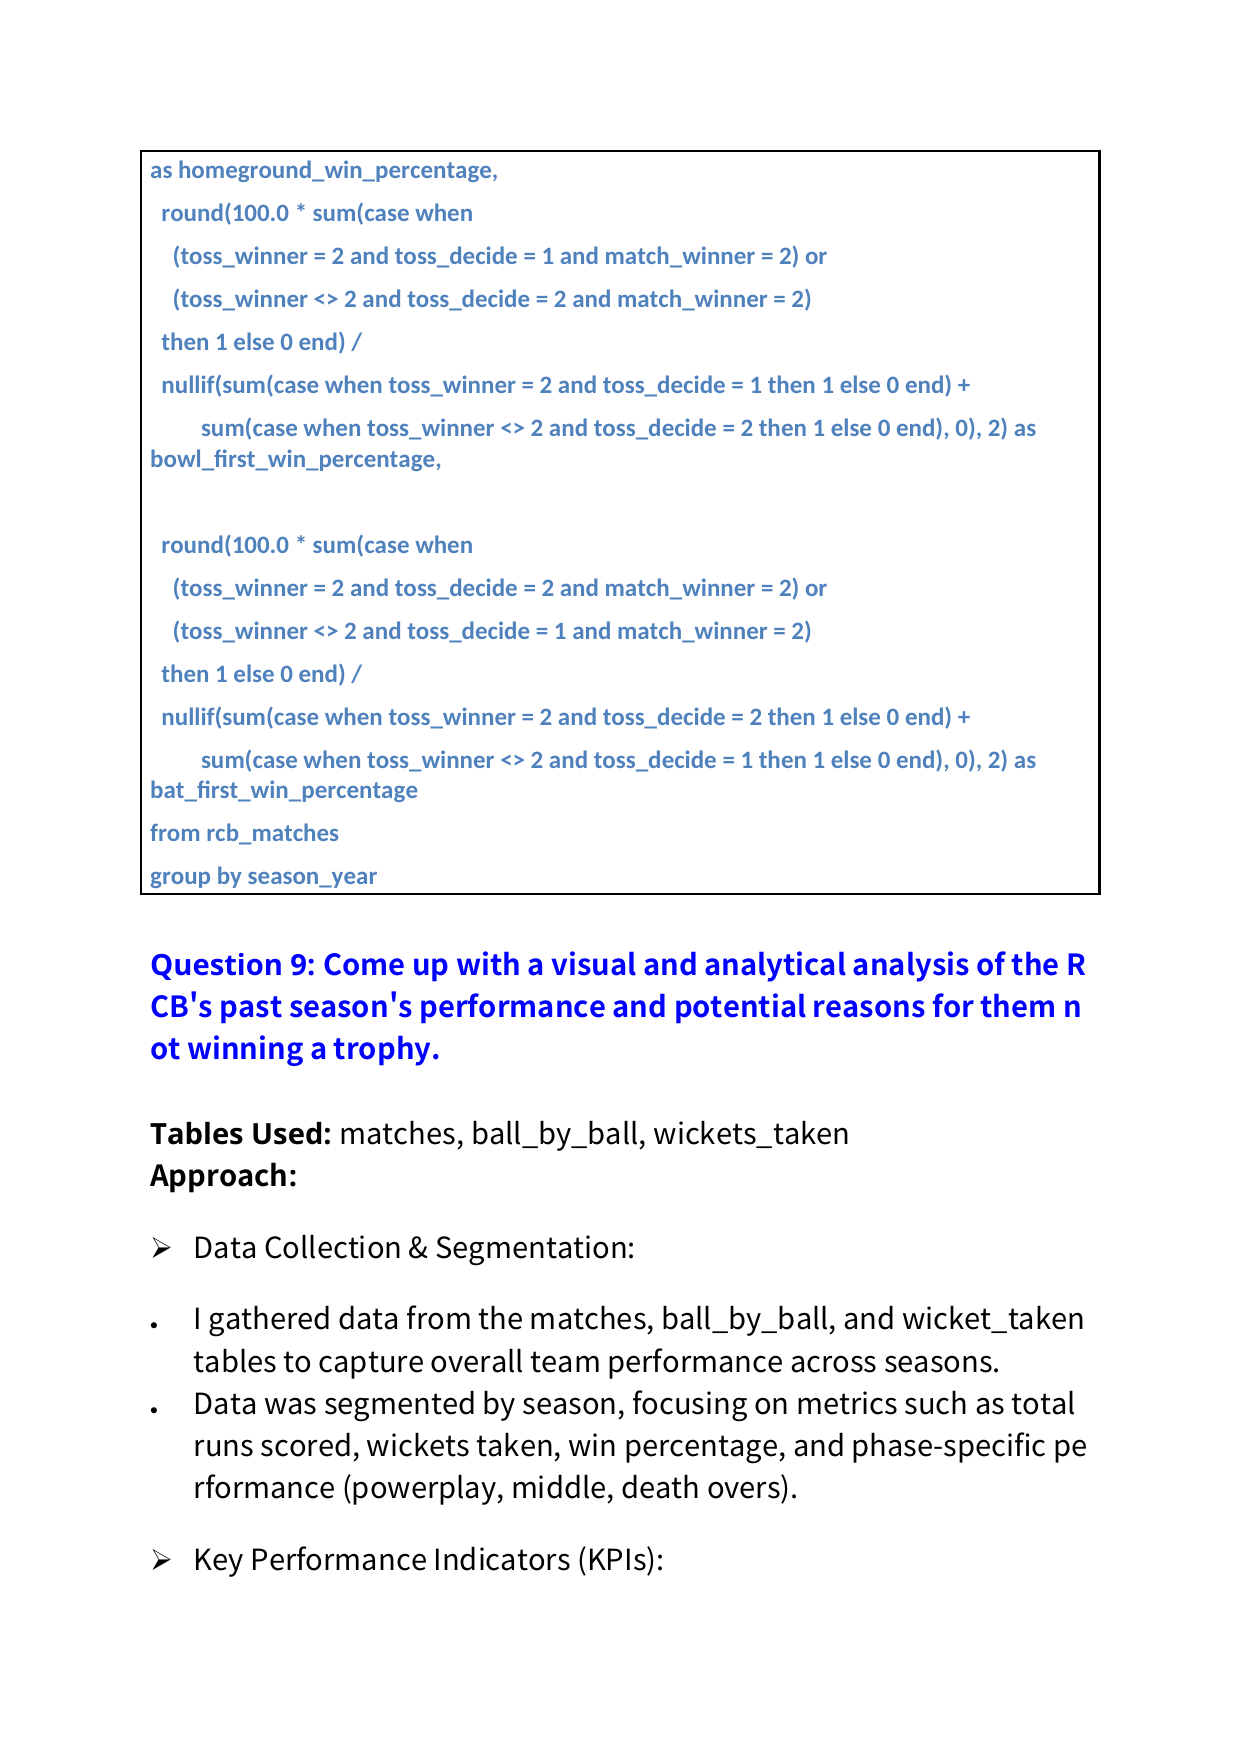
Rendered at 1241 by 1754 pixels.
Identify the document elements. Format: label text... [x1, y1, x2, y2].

list Key Performance Indicators (KPIs): [150, 1537, 1090, 1579]
list Approach: [150, 1153, 1090, 1195]
text nullif(sum(case when toss_winner = 2 and toss_decide = 2 then 1 else 0 end) + [142, 697, 1098, 731]
text (toss_winner = 2 and toss_decide = 1 and match_winner = 2) or [142, 236, 1098, 271]
text round(100.0 * sum(case when [142, 525, 1098, 559]
text (toss_winner = 2 and toss_decide = 2 and match_winner = 2) or [142, 568, 1098, 602]
text from rcb_matches [142, 813, 1098, 848]
text (toss_winner <> 2 and toss_decide = 2 and match_winner = 2) [142, 279, 1098, 314]
text then 1 else 0 end) / [142, 322, 1098, 357]
list I gathered data from the matches, ball_by_ball, and wicket_taken tables to capture overall team performance across seasons. [150, 1296, 1090, 1381]
text round(100.0 * sum(case when [142, 193, 1098, 228]
list Question 9: Come up with a visual and analytical analysis of the RCB's past season's performance and potential reasons for them not winning a trophy. [150, 941, 1090, 1068]
list Data Collection & Segmentation: [150, 1224, 1090, 1267]
list Data was segmented by season, focusing on metrics such as total runs scored, wickets taken, win percentage, and phase-specific performance (powerplay, middle, death overs). [150, 1381, 1090, 1507]
text (toss_winner <> 2 and toss_decide = 1 and match_winner = 2) [142, 611, 1098, 645]
text group by season_year [142, 856, 1098, 893]
text sum(case when toss_winner <> 2 and toss_decide = 1 then 1 else 0 end), 0), 2) as bat_first_win_percentage [142, 740, 1098, 805]
text then 1 else 0 end) / [142, 654, 1098, 688]
text nullif(sum(case when toss_winner = 2 and toss_decide = 1 then 1 else 0 end) + [142, 365, 1098, 400]
list Tables Used: matches, ball_by_ball, wickets_taken [150, 1111, 1090, 1153]
text sum(case when toss_winner <> 2 and toss_decide = 2 then 1 else 0 end), 0), 2) as bowl_first_win_percentage, [142, 408, 1098, 473]
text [142, 152, 1098, 185]
